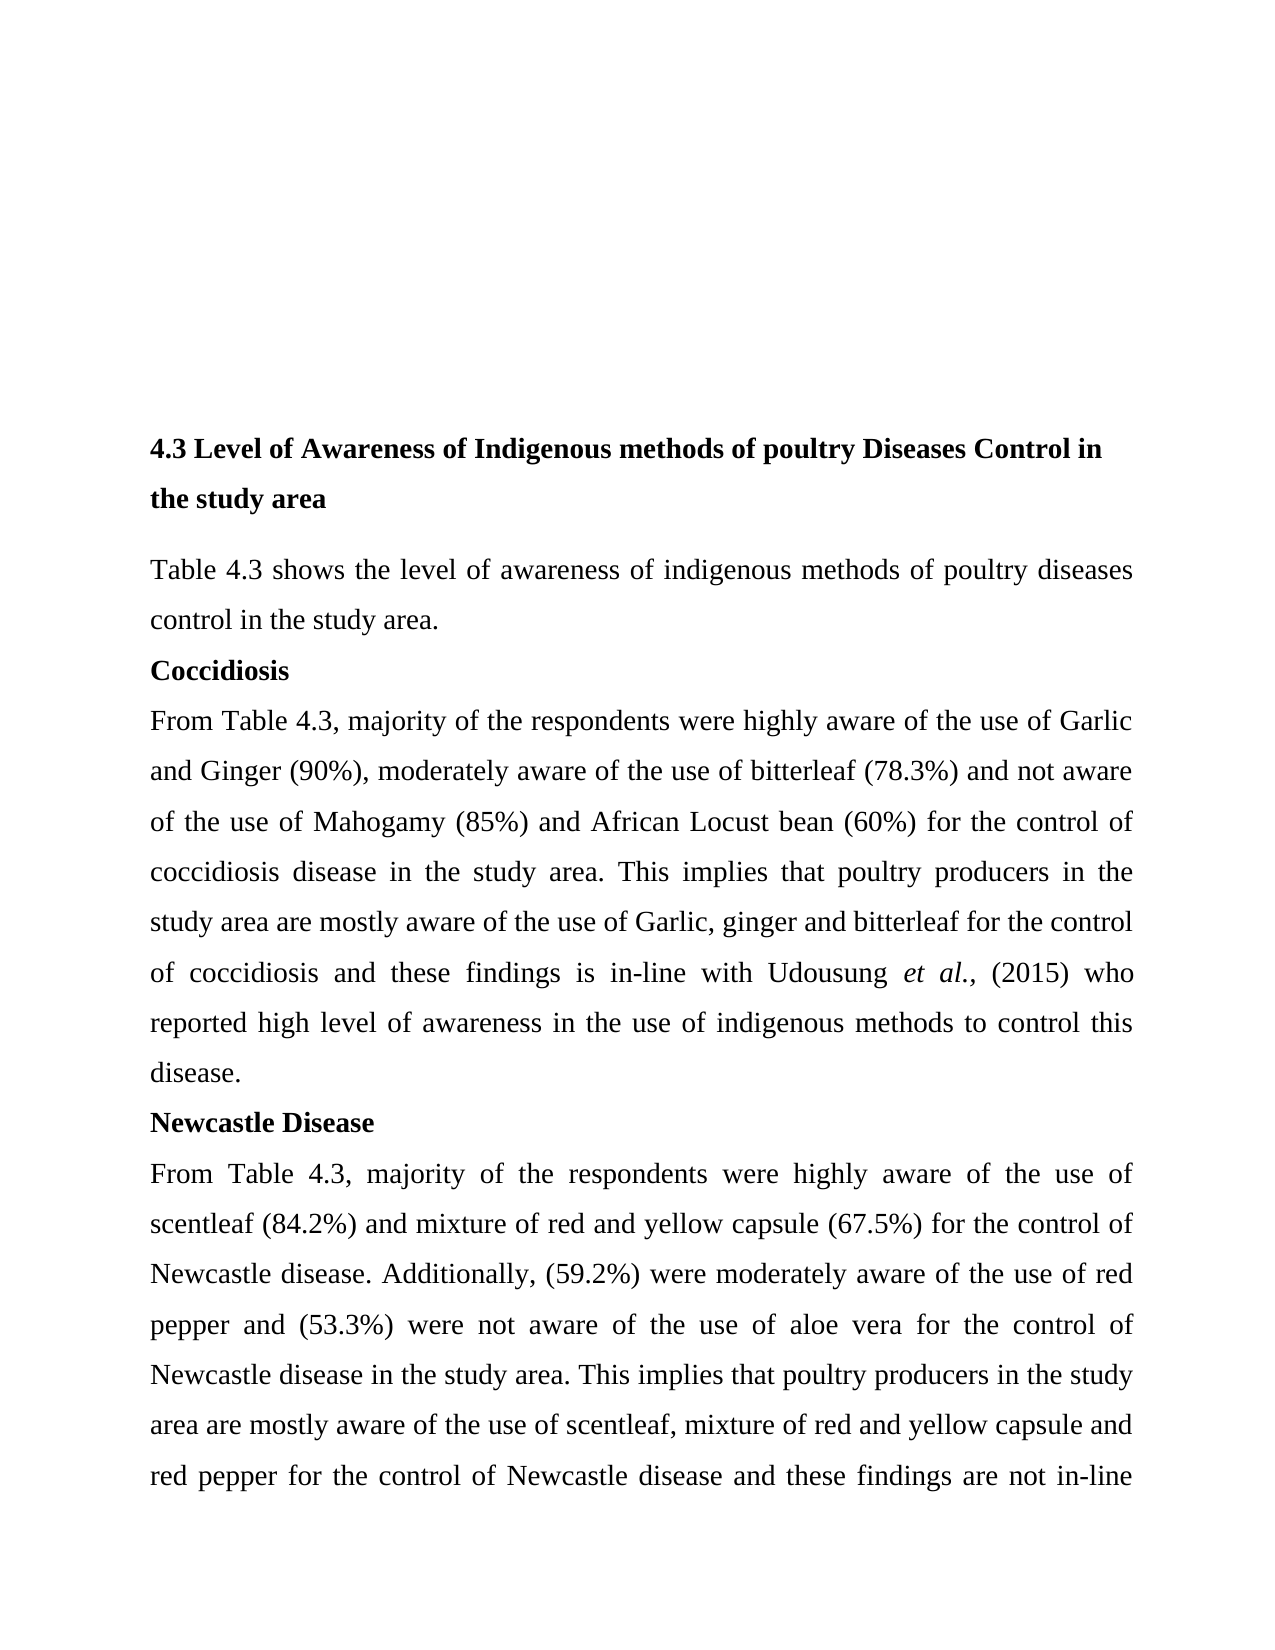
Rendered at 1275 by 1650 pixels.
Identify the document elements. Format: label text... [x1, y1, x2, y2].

text Coccidiosis [150, 653, 1134, 686]
text From Table 4.3, majority of the respondents were highly aware of the use of Garlic and Ginger (90%), moderately aware of the use of bitterleaf (78.3%) and not aware of the use of Mahogamy (85%) and African Locust bean (60%) for the control of coccidiosis disease in the study area. This implies that poultry producers in the study area are mostly aware of the use of Garlic, ginger and bitterleaf for the control of coccidiosis and these findings is in-line with Udousung et al., (2015) who reported high level of awareness in the use of indigenous methods to control this disease. [150, 703, 1134, 1089]
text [150, 1156, 1134, 1491]
text Newcastle Disease [150, 1106, 1134, 1139]
text Table 4.3 shows the level of awareness of indigenous methods of poultry diseases control in the study area. [150, 552, 1134, 636]
text 4.3 Level of Awareness of Indigenous methods of poultry Diseases Control in the study area [150, 431, 1134, 514]
